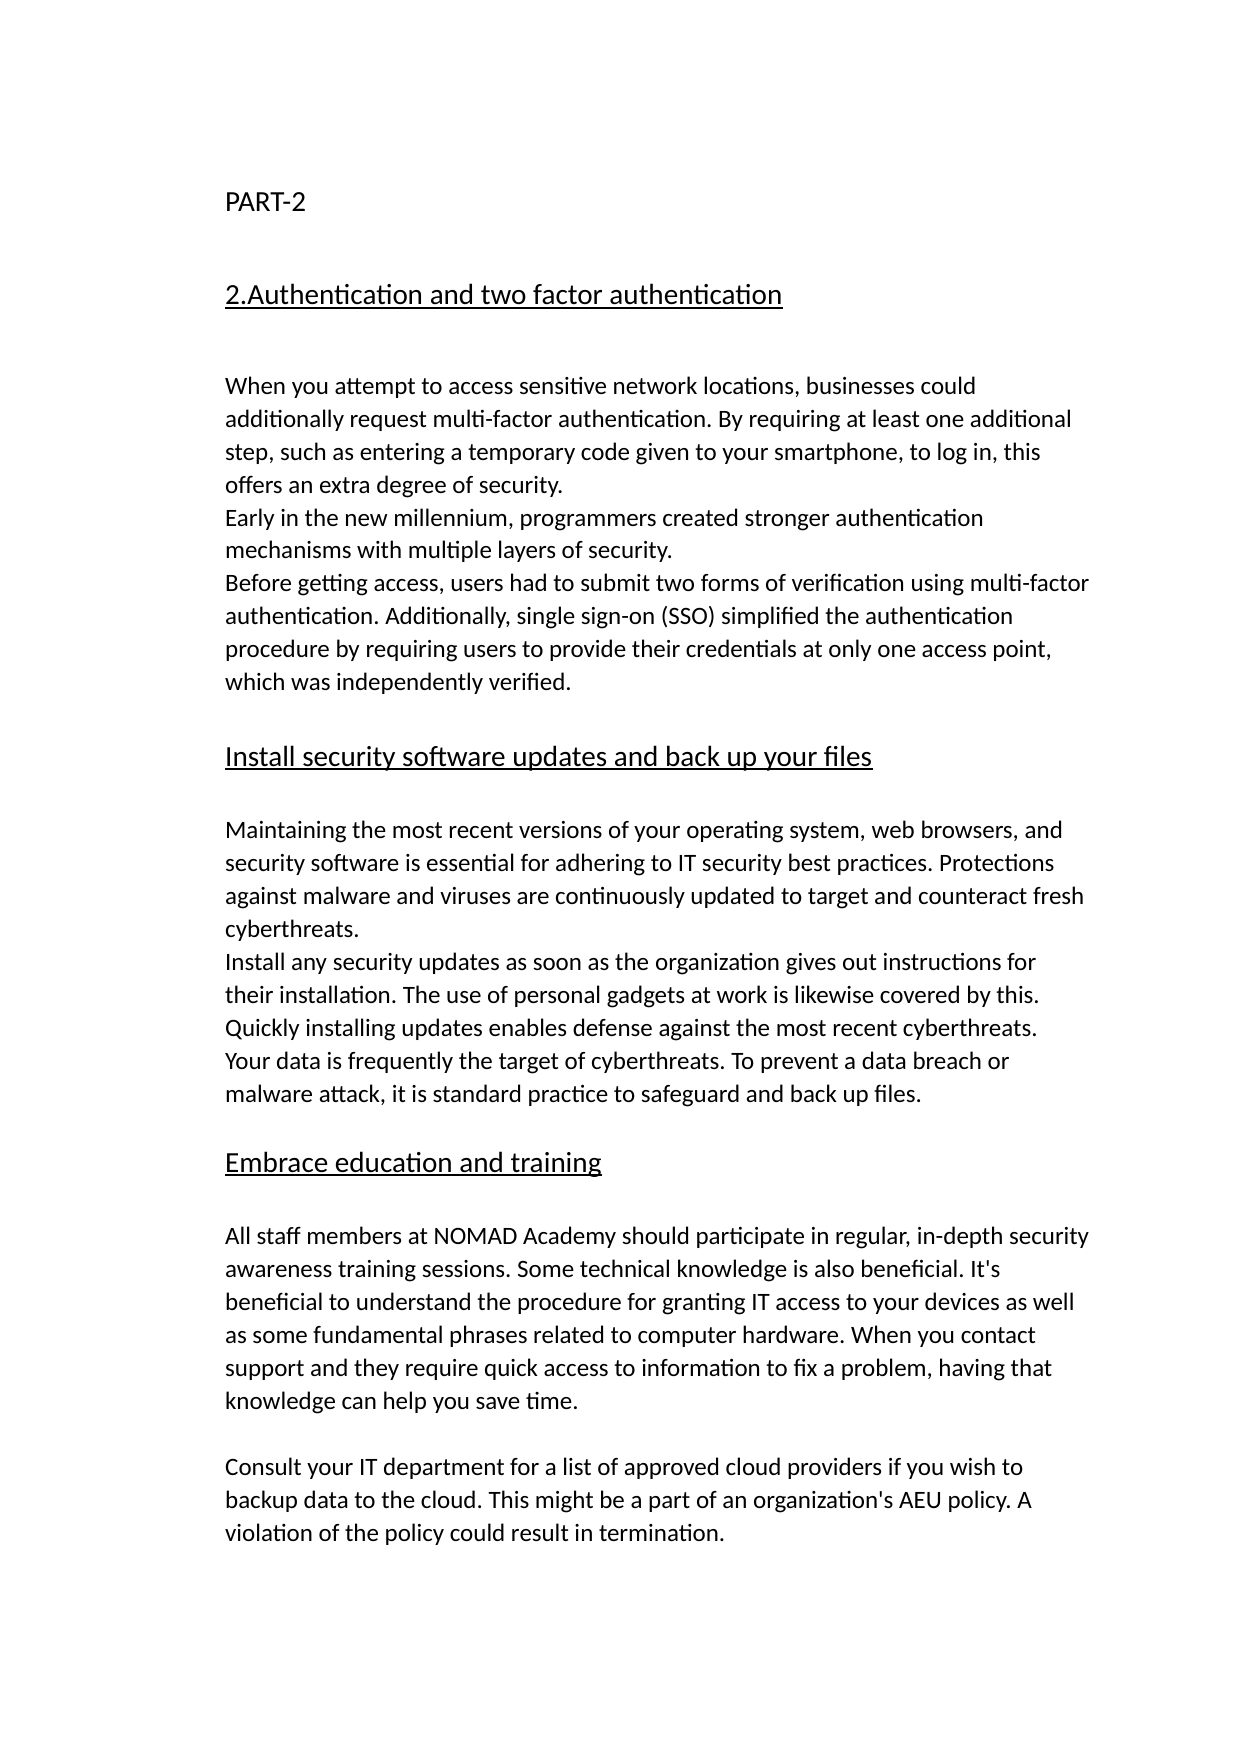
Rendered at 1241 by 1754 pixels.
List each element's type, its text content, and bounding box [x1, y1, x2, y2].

list Early in the new millennium, programmers created stronger authentication mechanisms with multiple layers of security. [225, 502, 1090, 565]
list Install any security updates as soon as the organization gives out instructions for their installation. The use of personal gadgets at work is likewise covered by this. Quickly installing updates enables defense against the most recent cyberthreats. [225, 946, 1090, 1042]
list Maintaining the most recent versions of your operating system, web browsers, and security software is essential for adhering to IT security best practices. Protections against malware and viruses are continuously updated to target and counteract fresh cyberthreats. [225, 814, 1090, 944]
text 2.Authentication and two factor authentication [225, 276, 1090, 312]
list Before getting access, users had to submit two forms of verification using multi-factor authentication. Additionally, single sign-on (SSO) simplified the authentication procedure by requiring users to provide their credentials at only one access point, which was independently verified. [225, 567, 1090, 697]
list Embrace education and training [225, 1144, 1090, 1179]
list Your data is frequently the target of cyberthreats. To prevent a data breach or malware attack, it is standard practice to safeguard and back up files. [225, 1045, 1090, 1108]
list Consult your IT department for a list of approved cloud providers if you wish to backup data to the cloud. This might be a part of an organization's AEU policy. A violation of the policy could result in termination. [225, 1451, 1090, 1547]
list Install security software updates and back up your files [225, 738, 1090, 773]
list When you attempt to access sensitive network locations, businesses could additionally request multi-factor authentication. By requiring at least one additional step, such as entering a temporary code given to your smartphone, to log in, this offers an extra degree of security. [225, 370, 1090, 499]
list PART-2 [225, 183, 1090, 218]
list All staff members at NOMAD Academy should participate in regular, in-depth security awareness training sessions. Some technical knowledge is also beneficial. It's beneficial to understand the procedure for granting IT access to your devices as well as some fundamental phrases related to computer hardware. When you contact support and they require quick access to information to fix a problem, having that knowledge can help you save time. [225, 1221, 1090, 1416]
